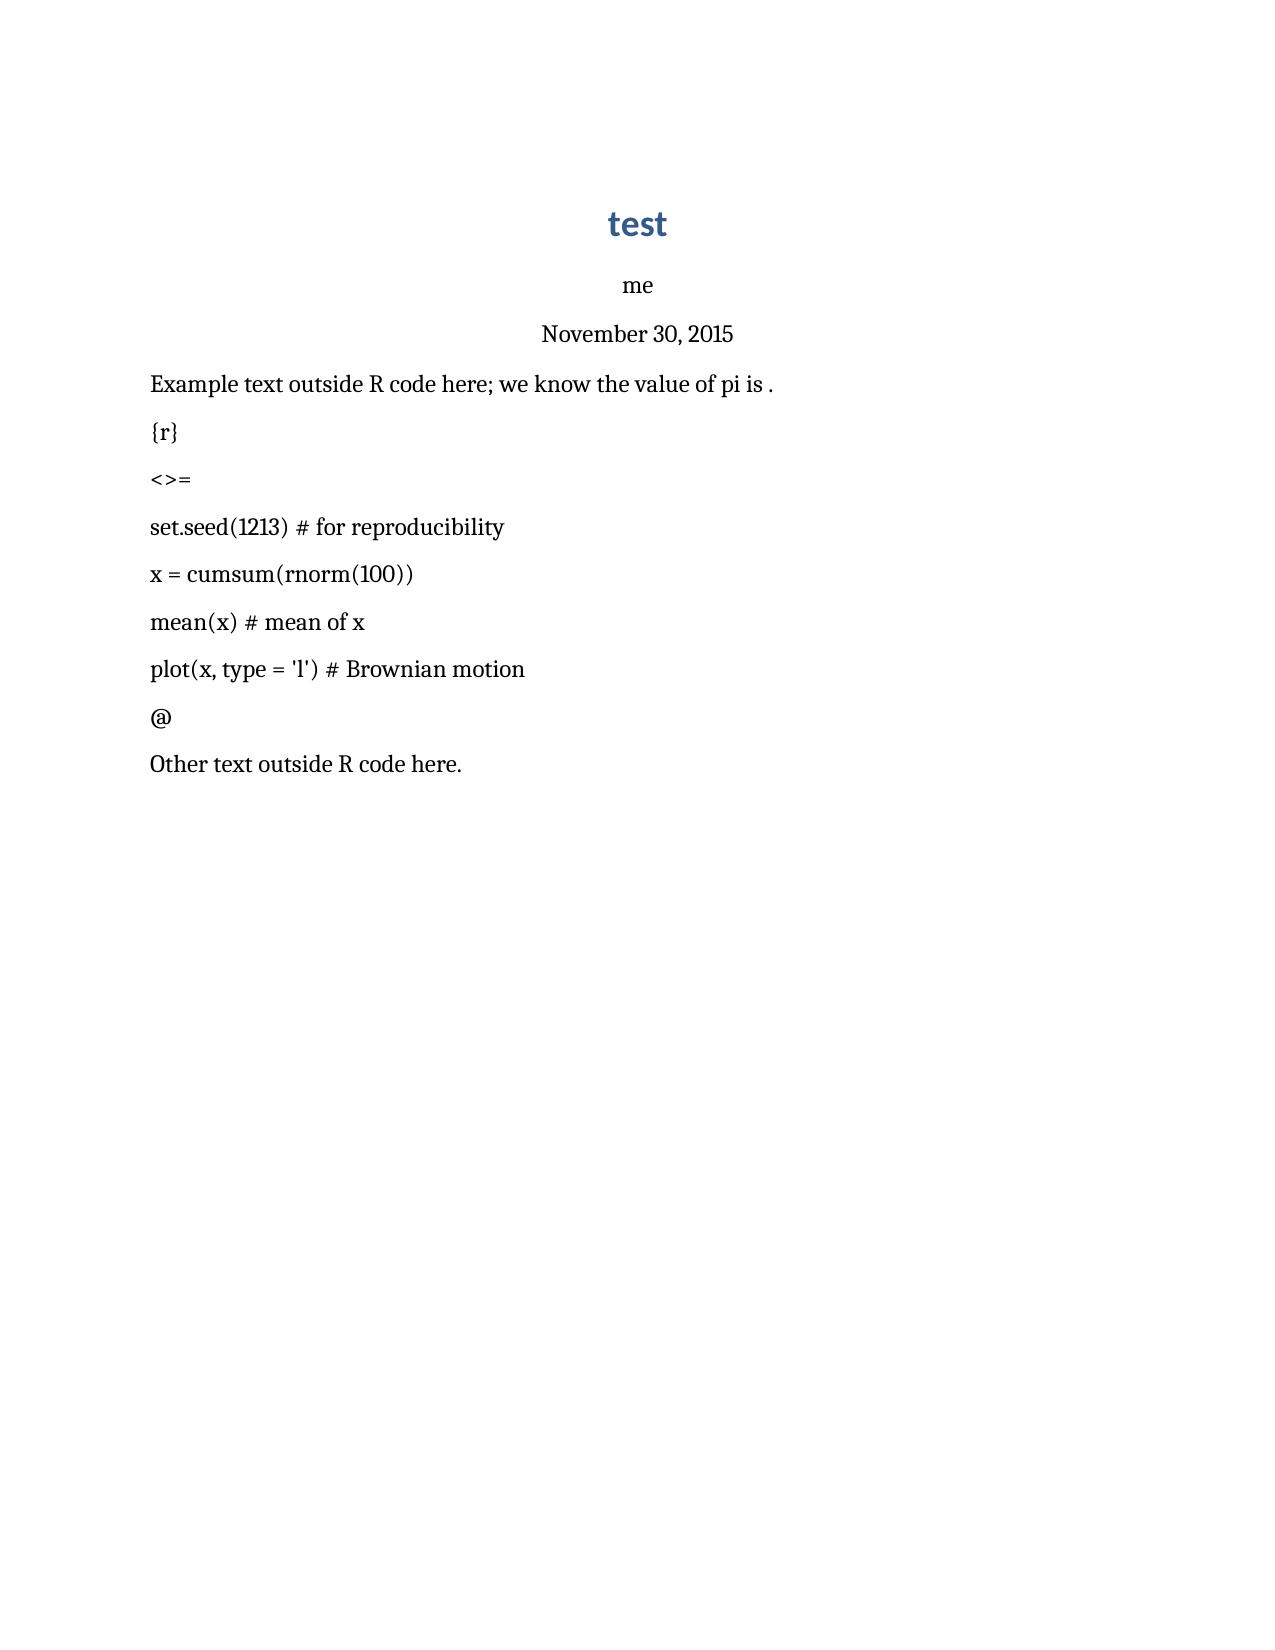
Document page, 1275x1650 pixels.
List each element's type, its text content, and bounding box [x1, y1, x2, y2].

text Example text outside R code here; we know the value of pi is . [150, 370, 1125, 399]
text mean(x) # mean of x [150, 607, 1125, 636]
text set.seed(1213) # for reproducibility [150, 512, 1125, 541]
text November 30, 2015 [150, 320, 1125, 349]
title test [150, 200, 1125, 246]
text plot(x, type = 'l') # Brownian motion [150, 655, 1125, 684]
text {r} [150, 417, 1125, 446]
text <>= [150, 465, 1125, 494]
text Other text outside R code here. [150, 750, 1125, 779]
text x = cumsum(rnorm(100)) [150, 560, 1125, 589]
text me [150, 271, 1125, 299]
text @ [150, 702, 1125, 731]
